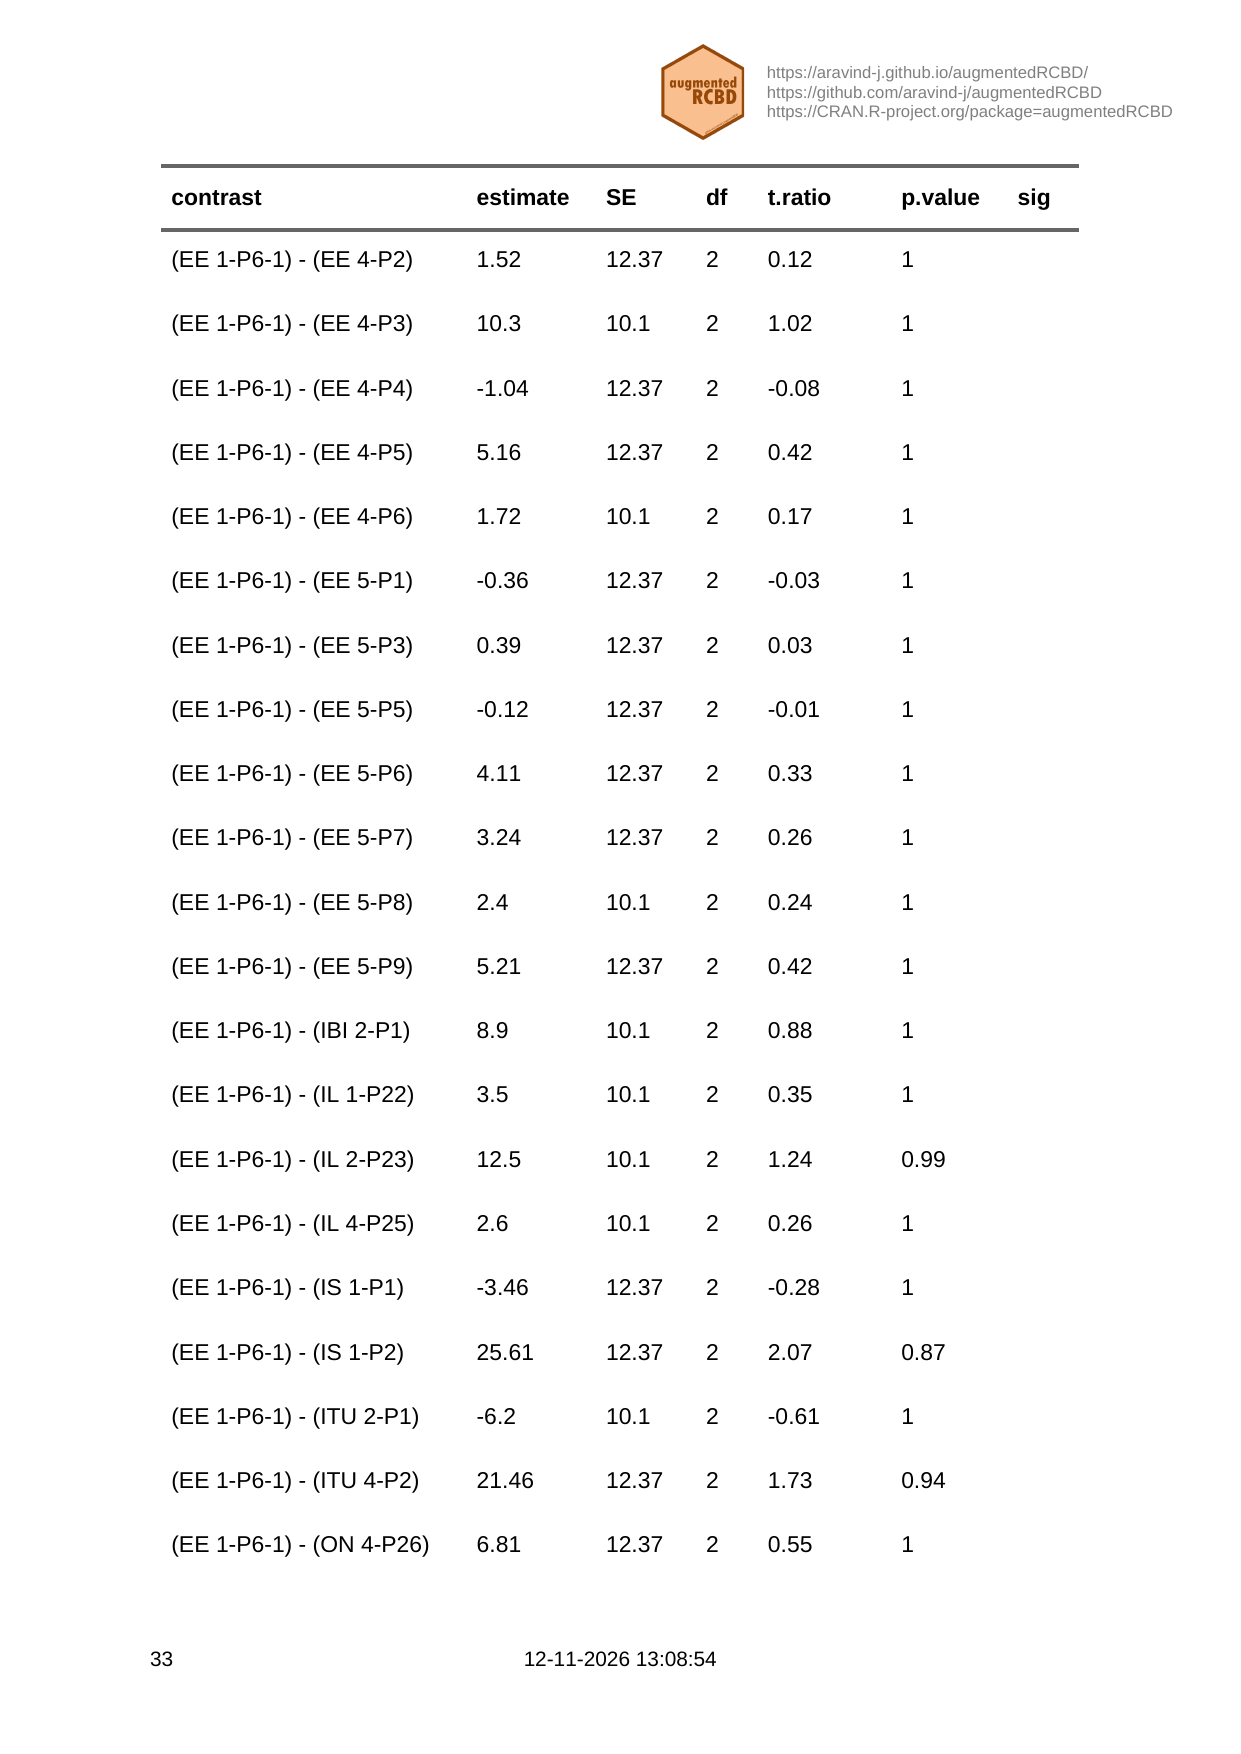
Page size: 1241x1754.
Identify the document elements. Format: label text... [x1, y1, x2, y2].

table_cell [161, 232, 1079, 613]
table_header p.value [891, 168, 1007, 228]
table_header SE [595, 168, 695, 228]
table_header df [695, 168, 757, 228]
table_header sig [1007, 168, 1079, 228]
table_header contrast [161, 168, 466, 228]
table_header estimate [466, 168, 595, 228]
table_header t.ratio [757, 168, 891, 228]
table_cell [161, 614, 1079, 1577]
picture [661, 44, 745, 140]
